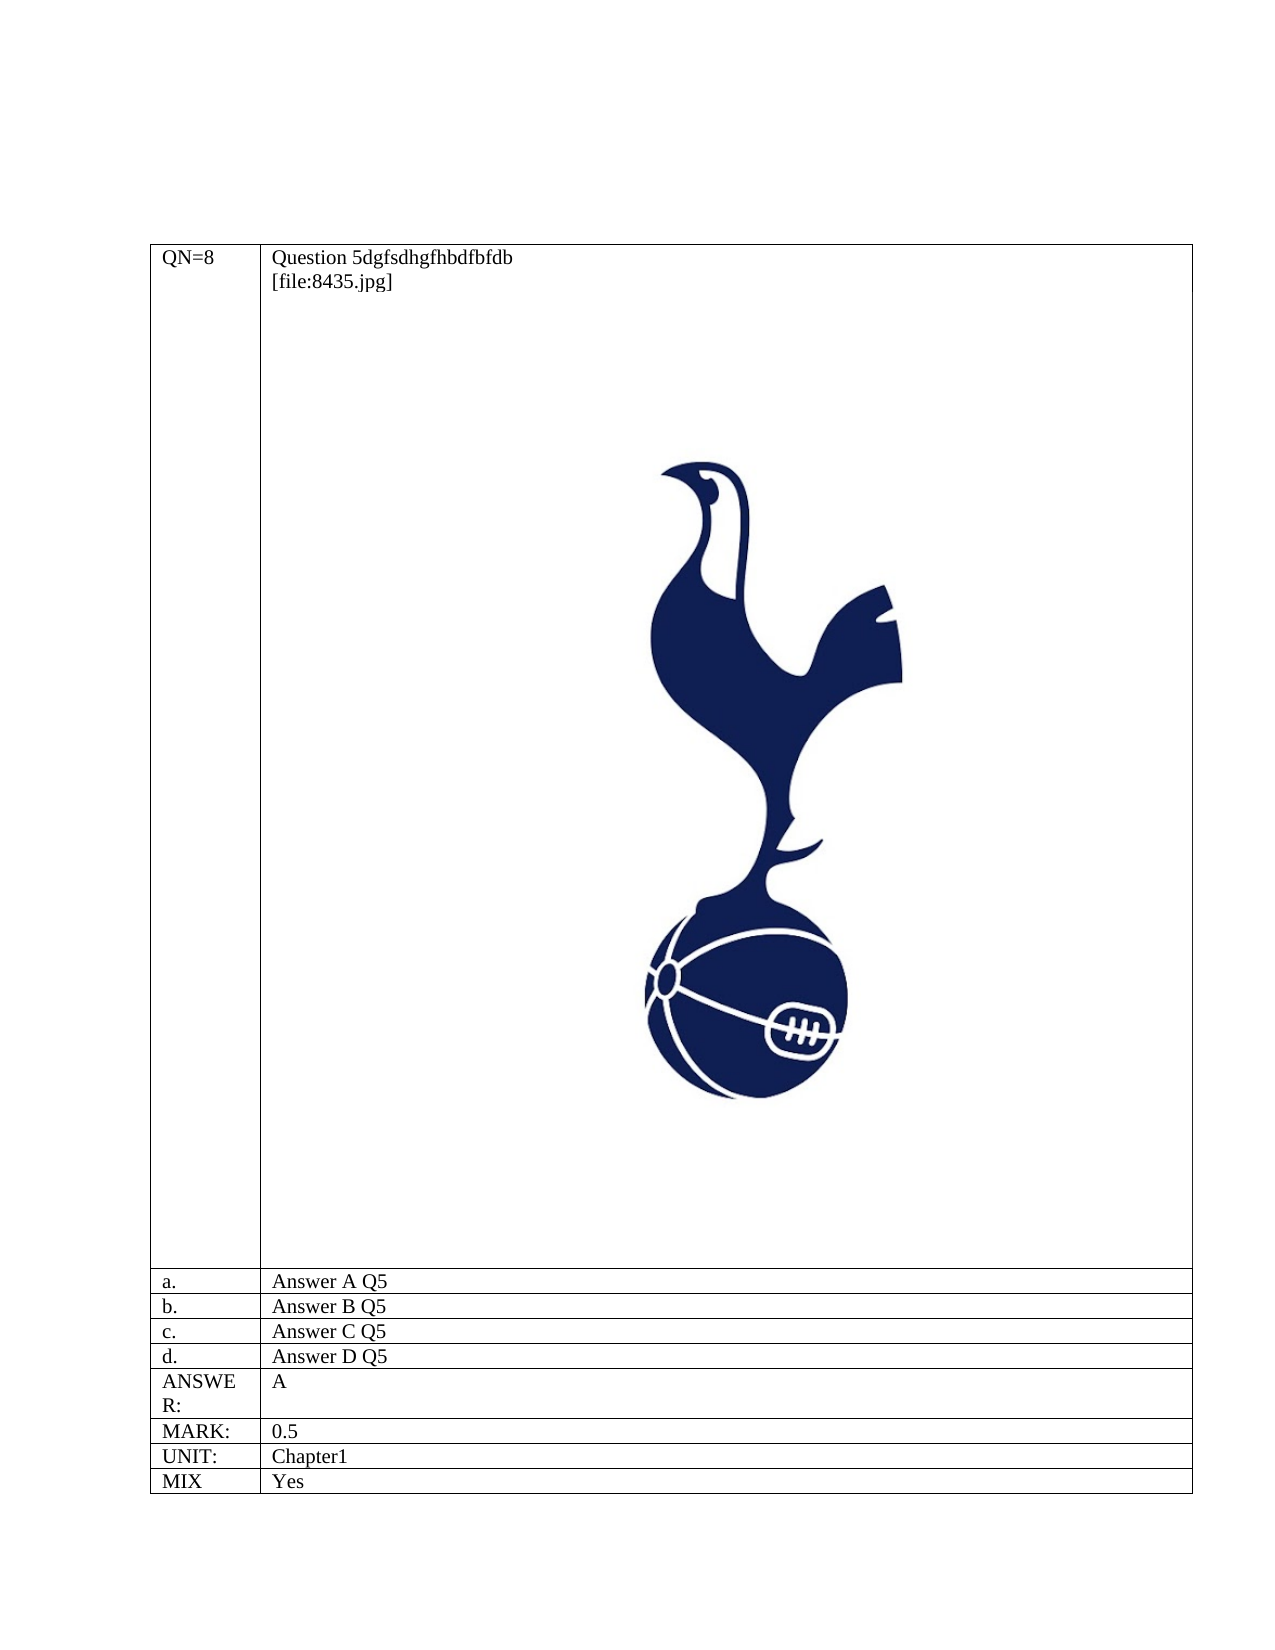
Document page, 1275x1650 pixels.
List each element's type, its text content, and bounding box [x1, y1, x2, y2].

picture [271, 292, 1193, 1268]
table_cell Answer C Q5 [261, 1319, 1192, 1343]
table_cell a. [151, 1269, 260, 1293]
table_header QN=8 [151, 245, 260, 1268]
table_cell ANSWER: [151, 1369, 260, 1417]
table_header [261, 245, 1192, 1268]
table_cell UNIT: [151, 1444, 260, 1468]
table_cell Answer B Q5 [261, 1294, 1192, 1318]
table_cell Chapter1 [261, 1444, 1192, 1468]
table_cell Yes [261, 1469, 1192, 1493]
table_cell Answer A Q5 [261, 1269, 1192, 1293]
table_cell d. [151, 1344, 260, 1368]
table_cell Answer D Q5 [261, 1344, 1192, 1368]
table_cell c. [151, 1319, 260, 1343]
table_cell 0.5 [261, 1419, 1192, 1443]
table_cell A [261, 1369, 1192, 1417]
table_cell MIX CHOICES: [151, 1469, 260, 1493]
table_cell b. [151, 1294, 260, 1318]
table_cell MARK: [151, 1419, 260, 1443]
